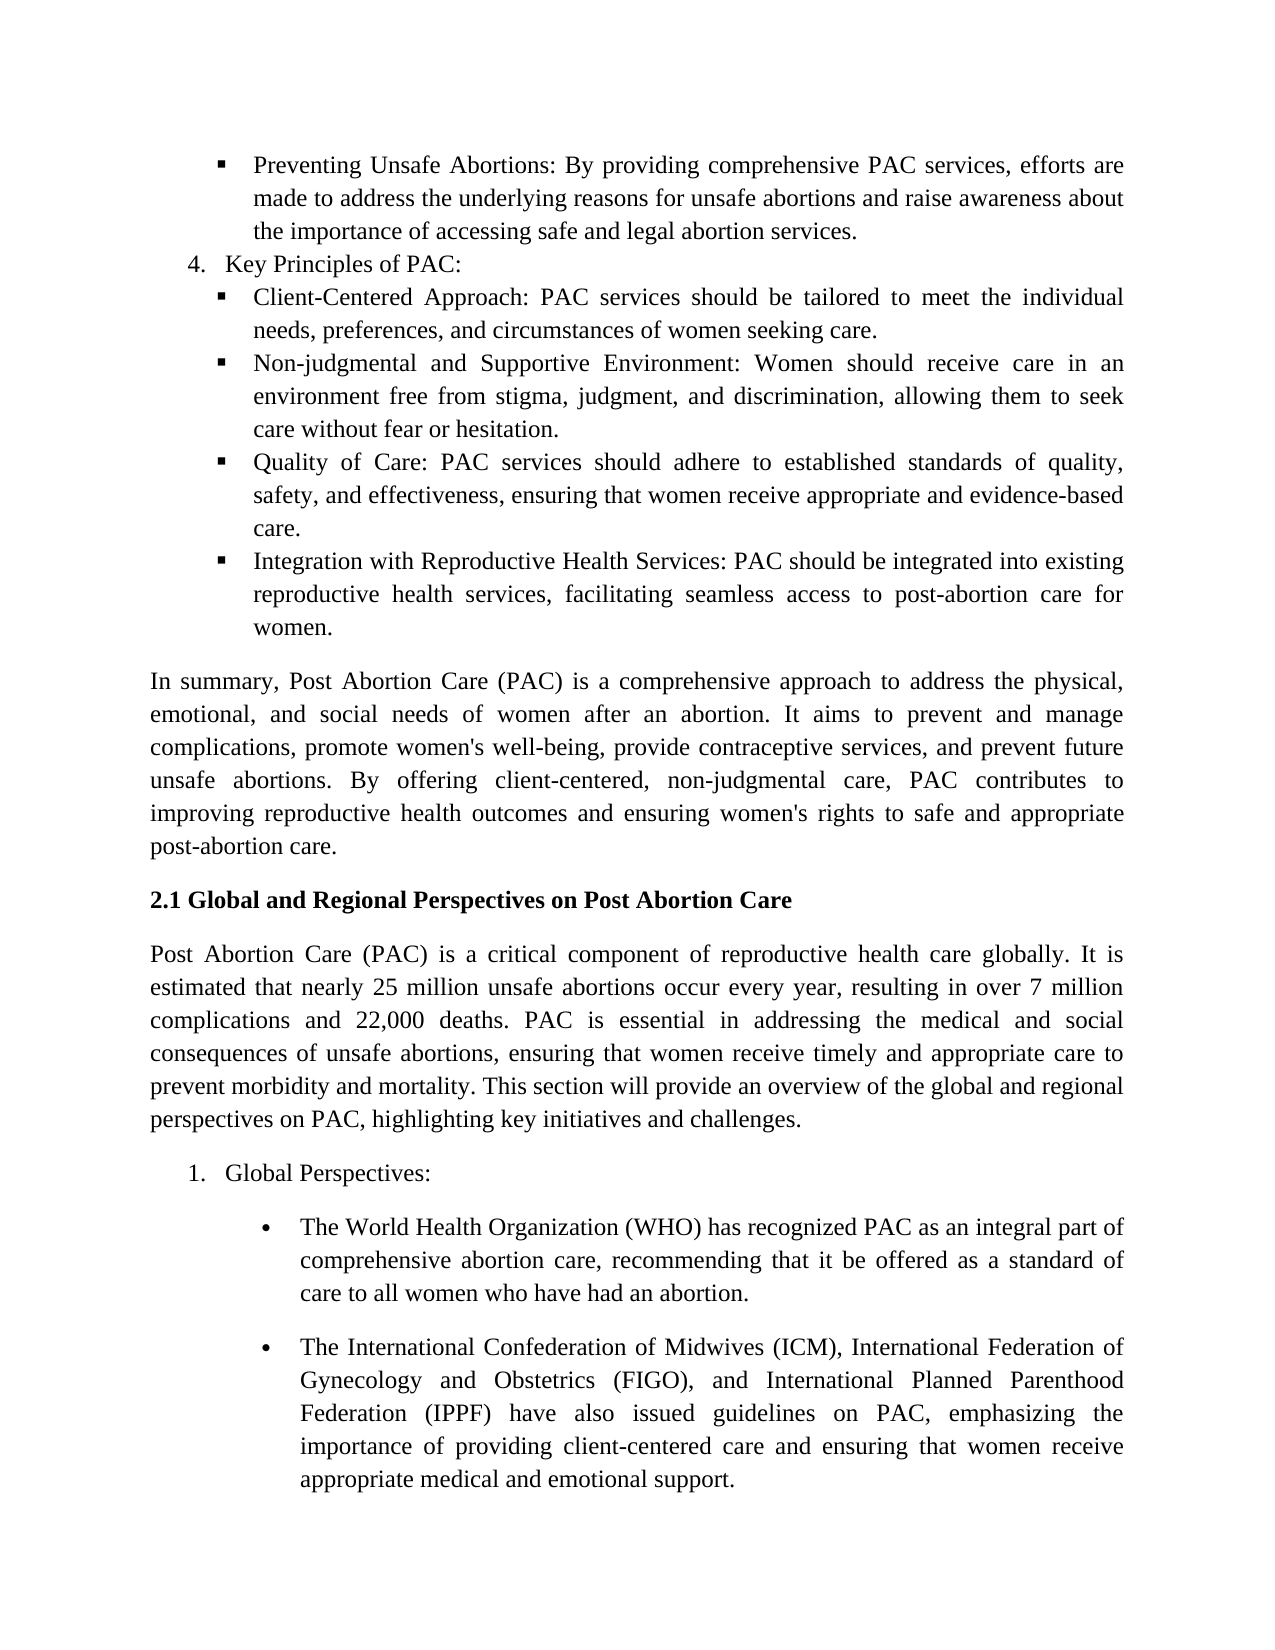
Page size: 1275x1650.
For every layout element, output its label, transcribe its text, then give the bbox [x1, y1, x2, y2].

list Preventing Unsafe Abortions: By providing comprehensive PAC services, efforts are made to address the underlying reasons for unsafe abortions and raise awareness about the importance of accessing safe and legal abortion services. [216, 150, 1125, 245]
list Global Perspectives: [187, 1158, 1125, 1187]
list The World Health Organization (WHO) has recognized PAC as an integral part of comprehensive abortion care, recommending that it be offered as a standard of care to all women who have had an abortion. [262, 1212, 1125, 1307]
text 2.1 Global and Regional Perspectives on Post Abortion Care [150, 885, 1125, 914]
list Quality of Care: PAC services should adhere to established standards of quality, safety, and effectiveness, ensuring that women receive appropriate and evidence-based care. [216, 447, 1125, 542]
text Post Abortion Care (PAC) is a critical component of reproductive health care globally. It is estimated that nearly 25 million unsafe abortions occur every year, resulting in over 7 million complications and 22,000 deaths. PAC is essential in addressing the medical and social consequences of unsafe abortions, ensuring that women receive timely and appropriate care to prevent morbidity and mortality. This section will provide an overview of the global and regional perspectives on PAC, highlighting key initiatives and challenges. [150, 939, 1125, 1133]
list Non-judgmental and Supportive Environment: Women should receive care in an environment free from stigma, judgment, and discrimination, allowing them to seek care without fear or hesitation. [216, 348, 1125, 443]
list The International Confederation of Midwives (ICM), International Federation of Gynecology and Obstetrics (FIGO), and International Planned Parenthood Federation (IPPF) have also issued guidelines on PAC, emphasizing the importance of providing client-centered care and ensuring that women receive appropriate medical and emotional support. [262, 1332, 1125, 1492]
list Client-Centered Approach: PAC services should be tailored to meet the individual needs, preferences, and circumstances of women seeking care. [216, 282, 1125, 344]
list Integration with Reproductive Health Services: PAC should be integrated into existing reproductive health services, facilitating seamless access to post-abortion care for women. [216, 546, 1125, 641]
list Key Principles of PAC: [187, 249, 1125, 278]
text In summary, Post Abortion Care (PAC) is a comprehensive approach to address the physical, emotional, and social needs of women after an abortion. It aims to prevent and manage complications, promote women's well-being, provide contraceptive services, and prevent future unsafe abortions. By offering client-centered, non-judgmental care, PAC contributes to improving reproductive health outcomes and ensuring women's rights to safe and appropriate post-abortion care. [150, 666, 1125, 860]
